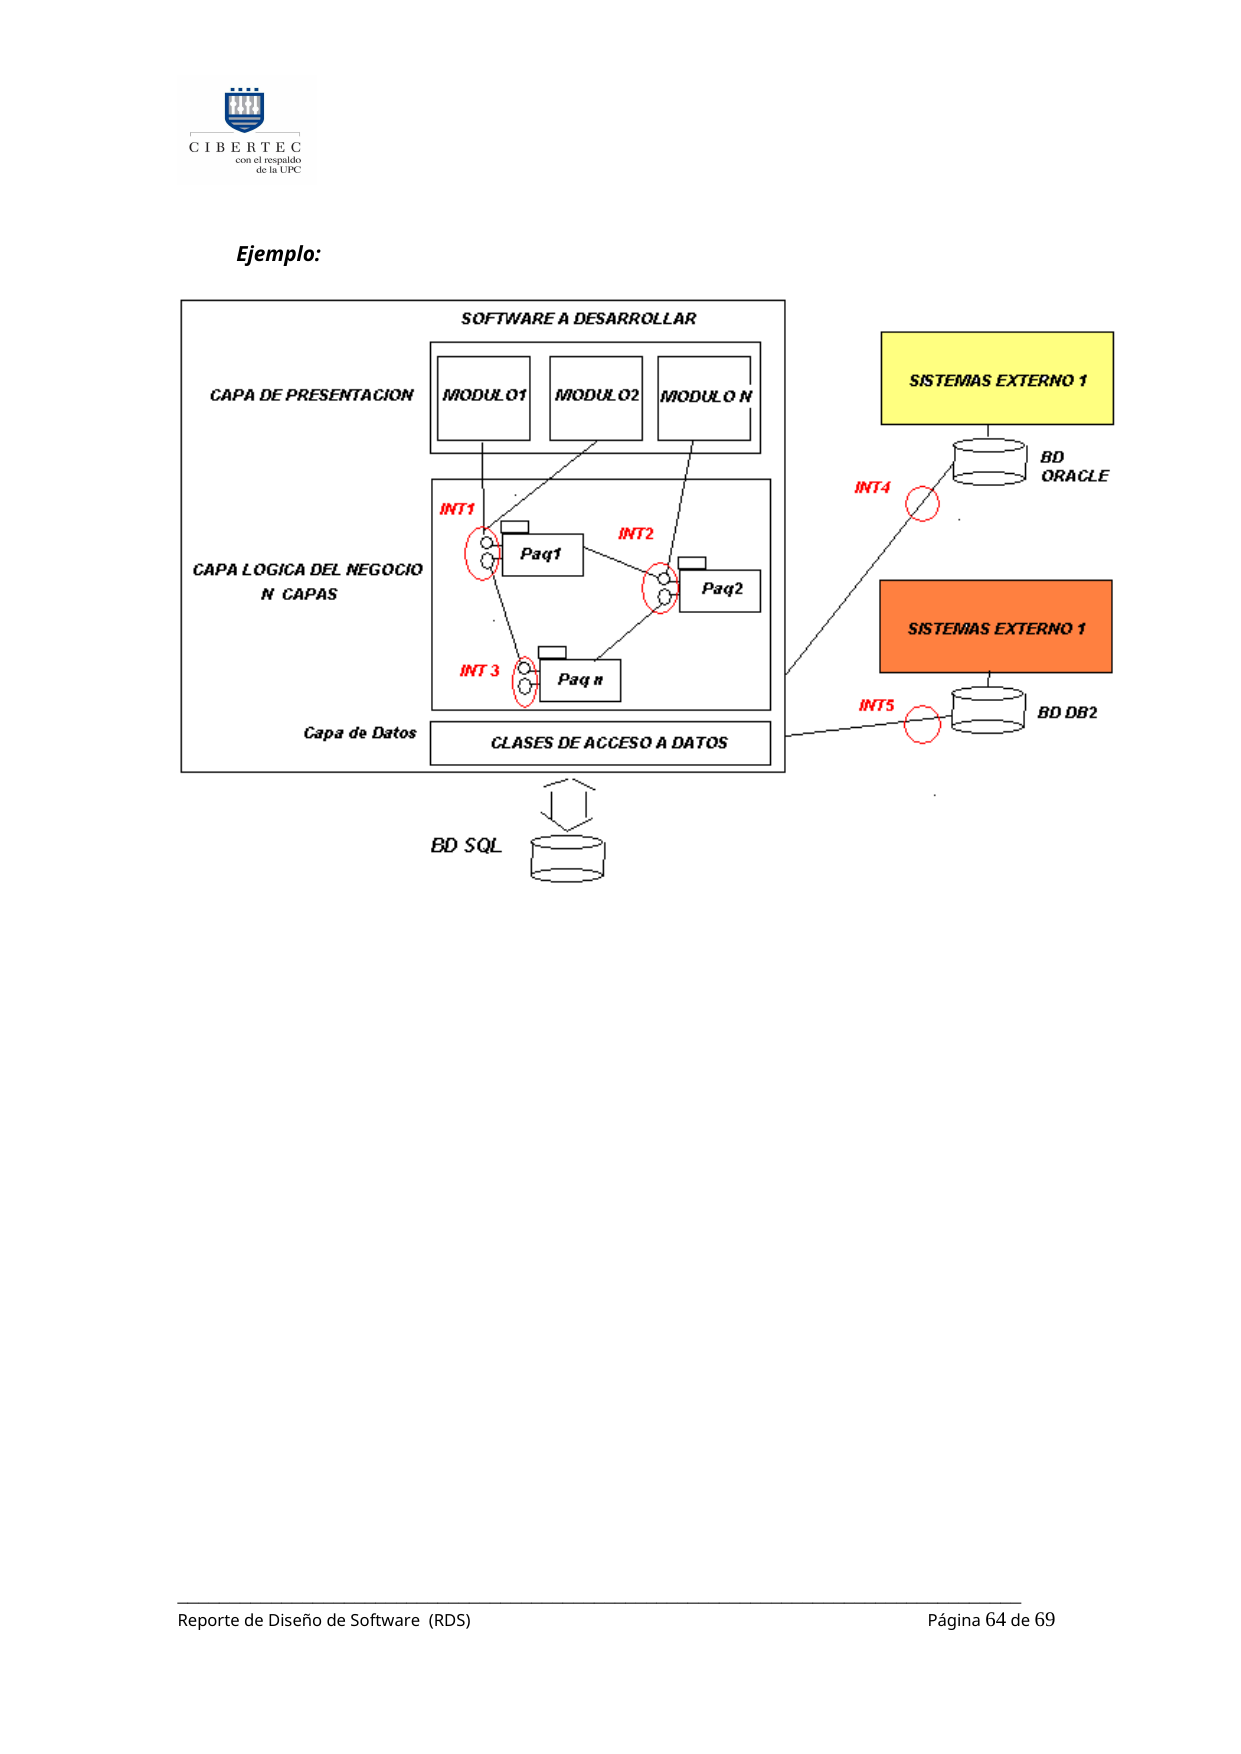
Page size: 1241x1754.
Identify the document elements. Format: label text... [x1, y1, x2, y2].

picture [177, 75, 317, 185]
text Ejemplo: [236, 239, 1063, 267]
picture [175, 284, 1123, 890]
